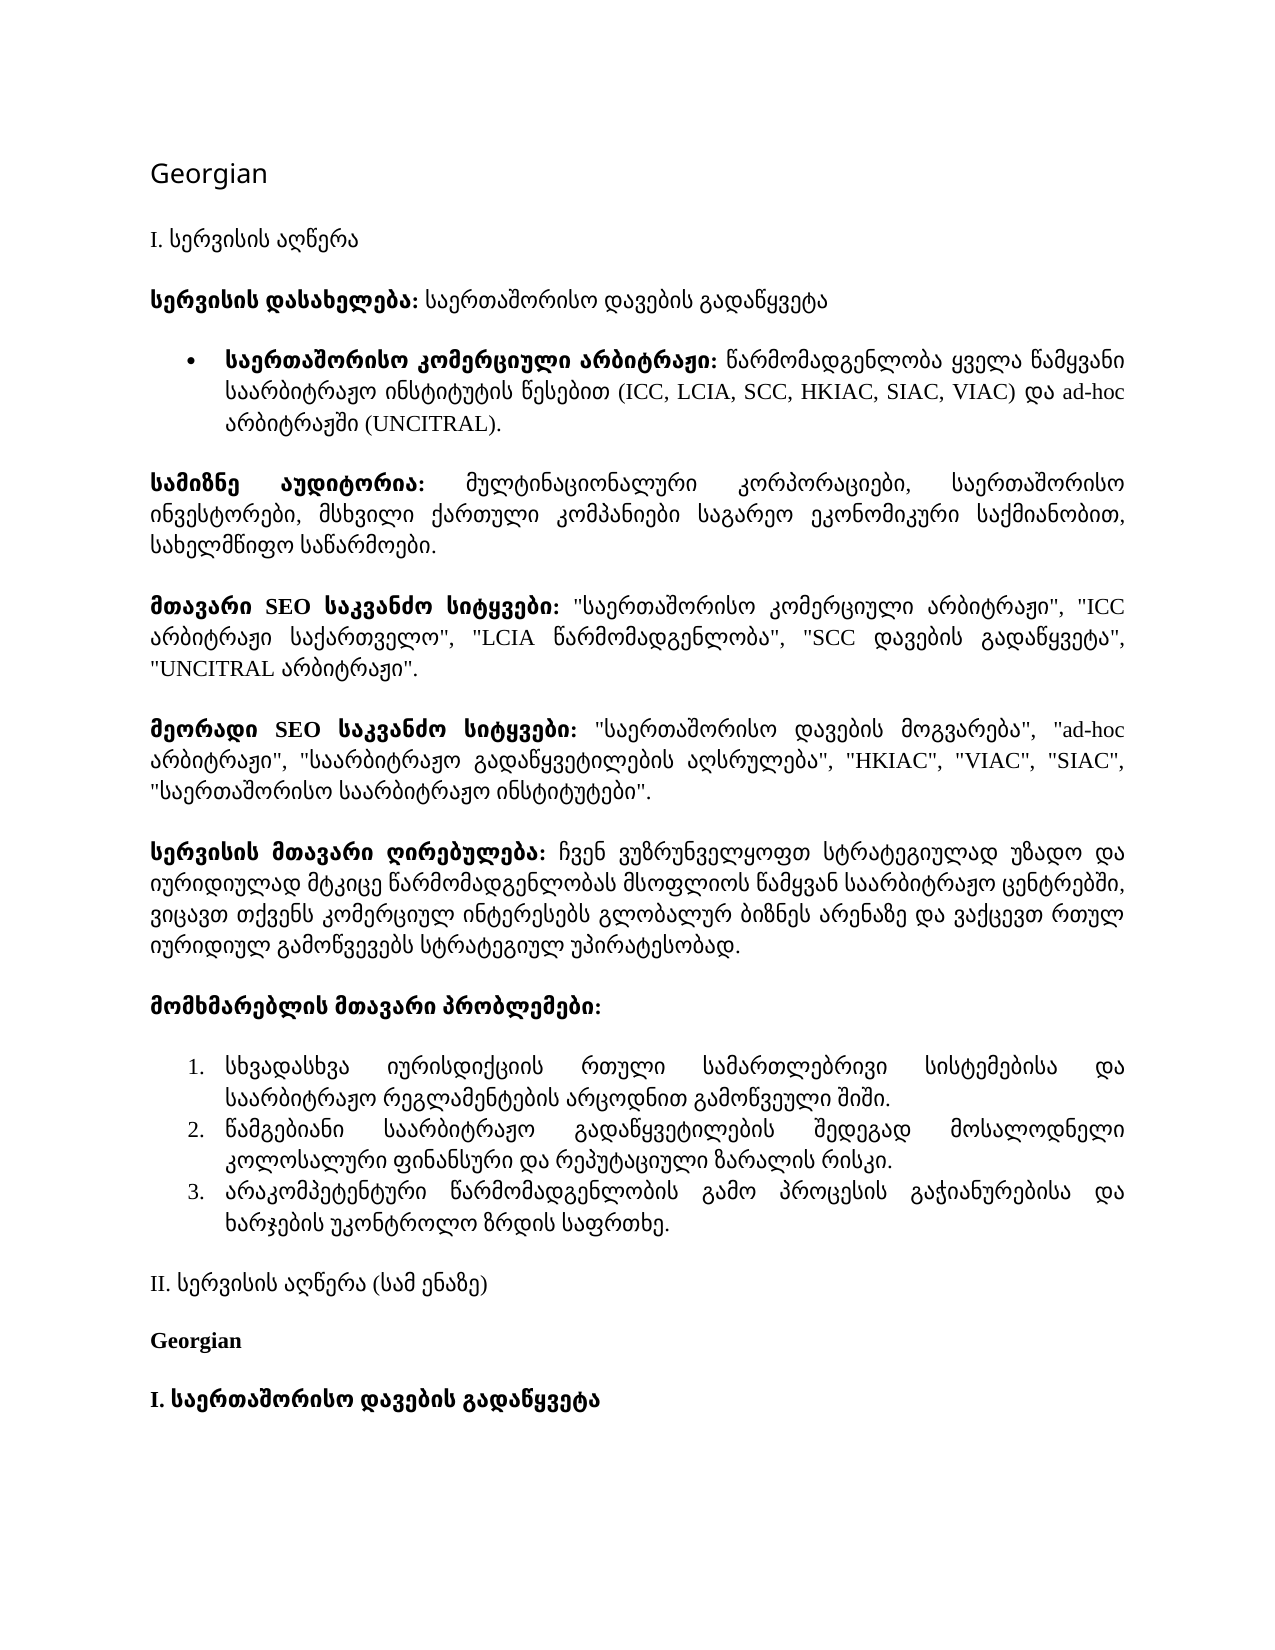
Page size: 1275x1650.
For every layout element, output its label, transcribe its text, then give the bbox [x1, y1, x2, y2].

subtitle Georgian [150, 154, 1125, 191]
text I. სერვისის აღწერა [150, 223, 1125, 254]
list წამგებიანი საარბიტრაჟო გადაწყვეტილების შედეგად მოსალოდნელი კოლოსალური ფინანსური და რეპუტაციული ზარალის რისკი. [187, 1113, 1125, 1175]
text სამიზნე აუდიტორია: მულტინაციონალური კორპორაციები, საერთაშორისო ინვესტორები, მსხვილი ქართული კომპანიები საგარეო ეკონომიკური საქმიანობით, სახელმწიფო საწარმოები. [150, 467, 1125, 561]
text Georgian [150, 1327, 1125, 1354]
text I. საერთაშორისო დავების გადაწყვეტა [150, 1383, 1125, 1414]
list სხვადასხვა იურისდიქციის რთული სამართლებრივი სისტემებისა და საარბიტრაჟო რეგლამენტების არცოდნით გამოწვეული შიში. [187, 1050, 1125, 1113]
list არაკომპეტენტური წარმომადგენლობის გამო პროცესის გაჭიანურებისა და ხარჯების უკონტროლო ზრდის საფრთხე. [187, 1175, 1125, 1238]
text მთავარი SEO საკვანძო სიტყვები: "საერთაშორისო კომერციული არბიტრაჟი", "ICC არბიტრაჟი საქართველო", "LCIA წარმომადგენლობა", "SCC დავების გადაწყვეტა", "UNCITRAL არბიტრაჟი". [150, 590, 1125, 683]
text მეორადი SEO საკვანძო სიტყვები: "საერთაშორისო დავების მოგვარება", "ad-hoc არბიტრაჟი", "საარბიტრაჟო გადაწყვეტილების აღსრულება", "HKIAC", "VIAC", "SIAC", "საერთაშორისო საარბიტრაჟო ინსტიტუტები". [150, 713, 1125, 806]
text II. სერვისის აღწერა (სამ ენაზე) [150, 1267, 1125, 1298]
text მომხმარებლის მთავარი პრობლემები: [150, 990, 1125, 1021]
text სერვისის მთავარი ღირებულება: ჩვენ ვუზრუნველყოფთ სტრატეგიულად უზადო და იურიდიულად მტკიცე წარმომადგენლობას მსოფლიოს წამყვან საარბიტრაჟო ცენტრებში, ვიცავთ თქვენს კომერციულ ინტერესებს გლობალურ ბიზნეს არენაზე და ვაქცევთ რთულ იურიდიულ გამოწვევებს სტრატეგიულ უპირატესობად. [150, 836, 1125, 961]
text სერვისის დასახელება: საერთაშორისო დავების გადაწყვეტა [150, 283, 1125, 315]
list საერთაშორისო კომერციული არბიტრაჟი: წარმომადგენლობა ყველა წამყვანი საარბიტრაჟო ინსტიტუტის წესებით (ICC, LCIA, SCC, HKIAC, SIAC, VIAC) და ad-hoc არბიტრაჟში (UNCITRAL). [187, 344, 1125, 438]
